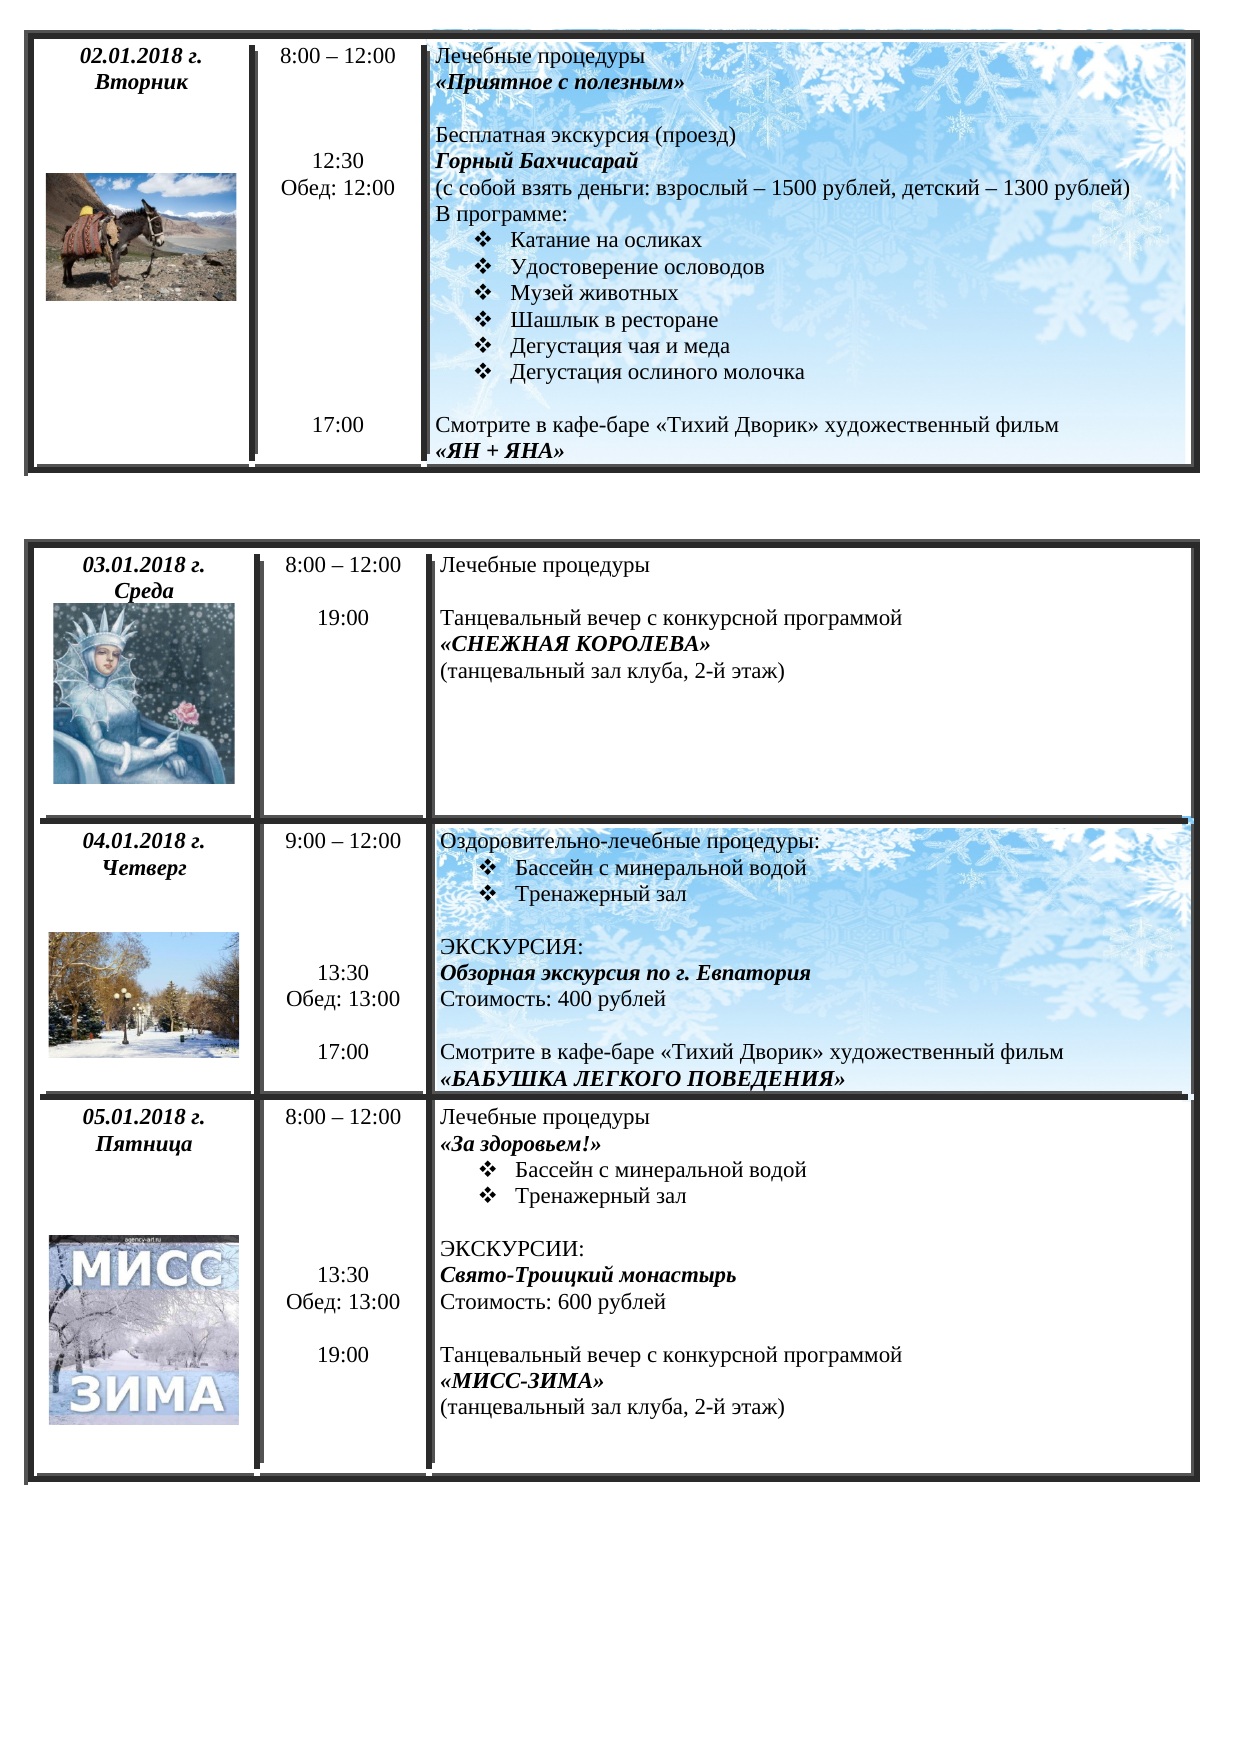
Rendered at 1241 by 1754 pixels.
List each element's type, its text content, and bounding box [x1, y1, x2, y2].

table_cell Оздоровительно-лечебные процедуры: Бассейн с минеральной водой Тренажерный зал ЭКСКУРСИЯ: Обзорная экскурсия по г. Евпатория Стоимость: 400 рублей Смотрите в кафе-баре «Тихий Дворик» художественный фильм «БАБУШКА ЛЕГКОГО ПОВЕДЕНИЯ» [435, 815, 1194, 1091]
table_cell Лечебные процедуры «Приятное с полезным» Бесплатная экскурсия (проезд) Горный Бахчисарай (с собой взять деньги: взрослый – 1500 рублей, детский – 1300 рублей) В программе: Катание на осликах Удостоверение ословодов Музей животных Шашлык в ресторане Дегустация чая и меда Дегустация ослиного молочка Смотрите в кафе-баре «Тихий Дворик» художественный фильм «ЯН + ЯНА» [424, 39, 1191, 464]
picture [53, 603, 235, 784]
table_cell 04.01.2018 г. Четверг [34, 815, 251, 1091]
table_cell 05.01.2018 г. Пятница [34, 1091, 257, 1472]
table_cell 8:00 – 12:00 12:30 Обед: 12:00 17:00 [252, 39, 424, 464]
table_header 8:00 – 12:00 19:00 [257, 548, 429, 815]
picture [45, 173, 237, 301]
table_cell 02.01.2018 г. Вторник [37, 39, 252, 464]
table_cell Лечебные процедуры «За здоровьем!» Бассейн с минеральной водой Тренажерный зал ЭКСКУРСИИ: Свято-Троицкий монастырь Стоимость: 600 рублей Танцевальный вечер с конкурсной программой «МИСС-ЗИМА» (танцевальный зал клуба, 2-й этаж) [429, 1091, 1194, 1472]
picture [48, 932, 240, 1058]
table_cell 9:00 – 12:00 13:30 Обед: 13:00 17:00 [264, 828, 423, 1091]
table_cell 8:00 – 12:00 13:30 Обед: 13:00 19:00 [257, 1104, 429, 1472]
table_header Лечебные процедуры Танцевальный вечер с конкурсной программой «СНЕЖНАЯ КОРОЛЕВА» (танцевальный зал клуба, 2-й этаж) [429, 548, 1191, 815]
table_header 03.01.2018 г. Среда [37, 548, 257, 815]
picture [48, 1235, 239, 1425]
